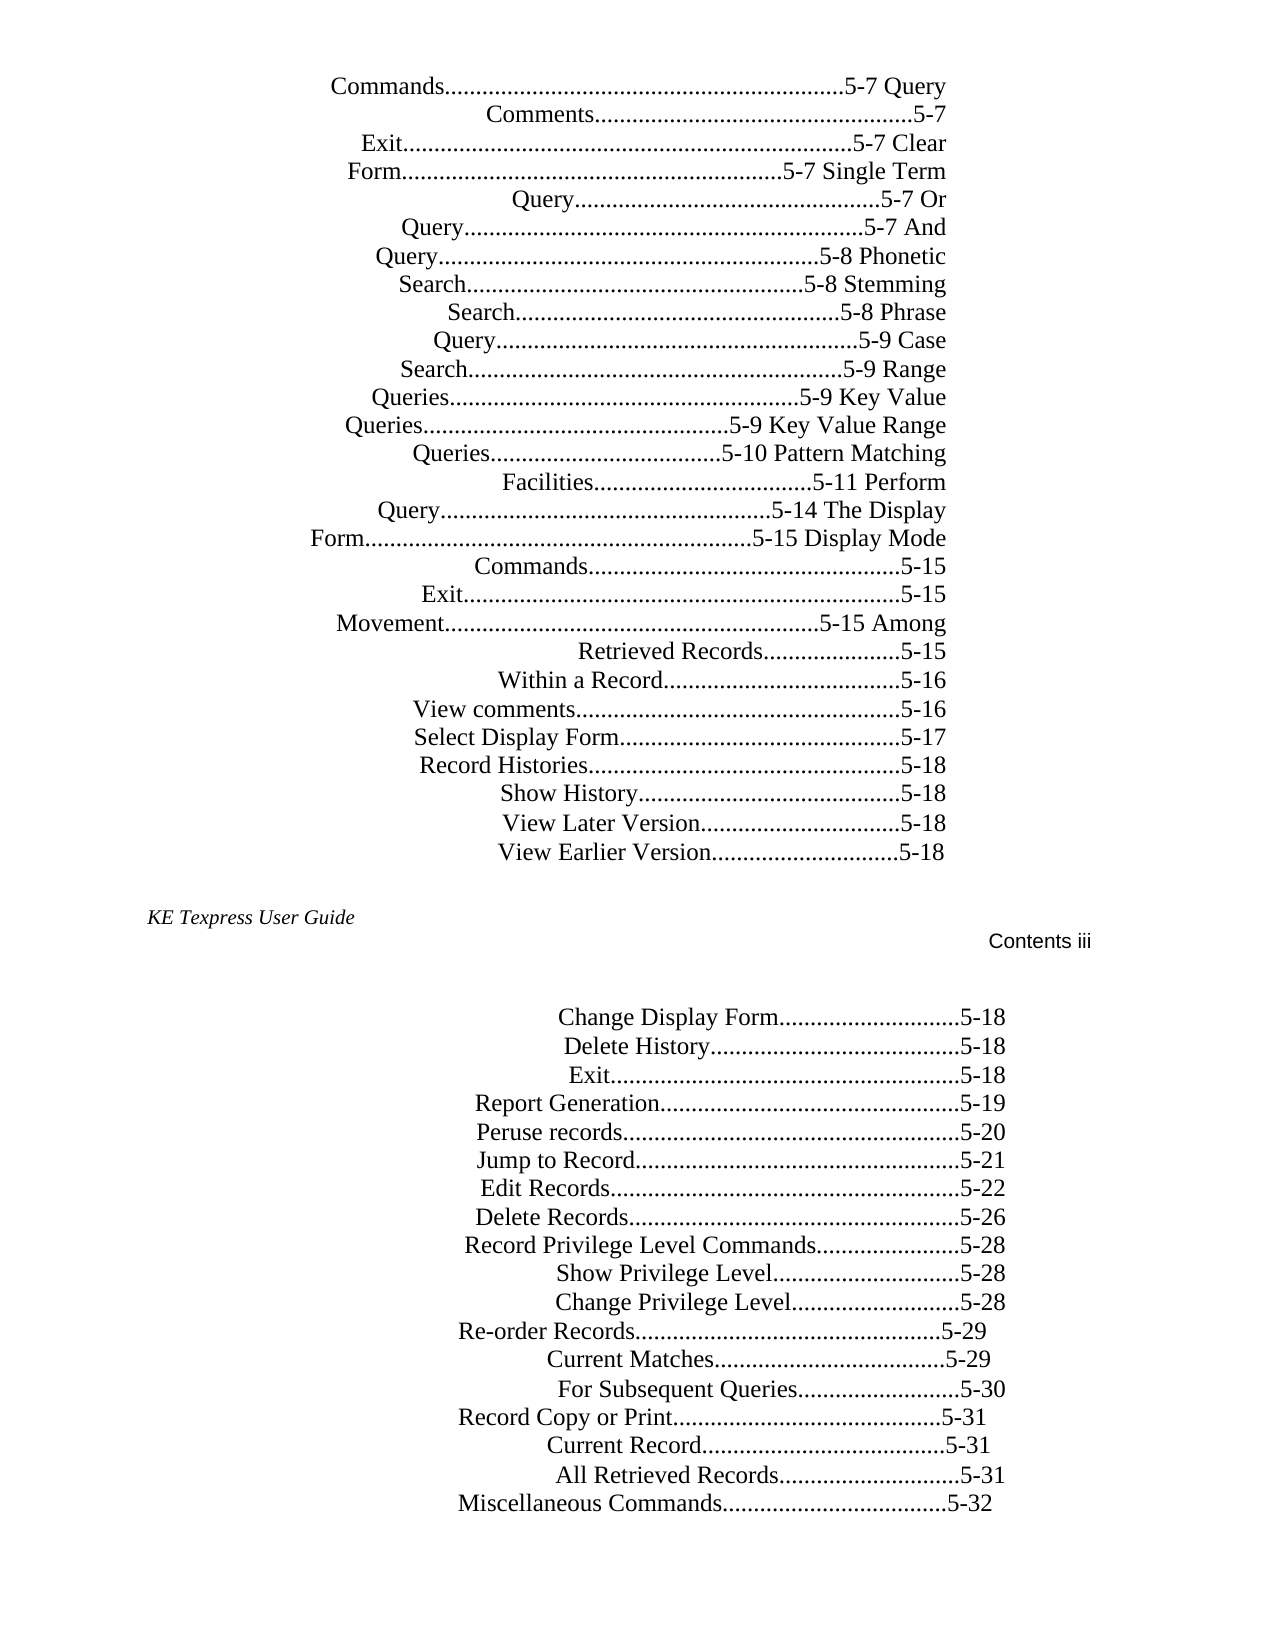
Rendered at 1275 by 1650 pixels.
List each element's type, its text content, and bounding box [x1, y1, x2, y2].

text View Earlier Version..............................5-18 [147, 837, 944, 866]
text View Later Version................................5-18 [147, 808, 946, 837]
text Change Display Form.............................5-18 [147, 1002, 1006, 1031]
text Change Privilege Level...........................5-28 [147, 1287, 1006, 1316]
text Report Generation................................................5-19 Peruse records......................................................5-20 Jump to Record....................................................5-21 Edit Records........................................................5-22 Delete Records.....................................................5-26 Record Privilege Level Commands.......................5-28 Show Privilege Level..............................5-28 [458, 1089, 1006, 1287]
text Contents iii [147, 929, 1091, 953]
text KE Texpress User Guide [147, 905, 1162, 929]
text View comments....................................................5-16 Select Display Form.............................................5-17 Record Histories..................................................5-18 Show History..........................................5-18 [398, 694, 946, 807]
text All Retrieved Records.............................5-31 [147, 1460, 1006, 1488]
text For Subsequent Queries..........................5-30 [147, 1374, 1006, 1402]
text Within a Record......................................5-16 [147, 665, 946, 694]
text Record Copy or Print...........................................5-31 Current Record.......................................5-31 [458, 1403, 1006, 1459]
text Exit........................................................5-18 [147, 1060, 1006, 1089]
text Re-order Records.................................................5-29 Current Matches.....................................5-29 [458, 1317, 1006, 1373]
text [310, 72, 946, 665]
text Delete History........................................5-18 [147, 1031, 1006, 1060]
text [458, 1489, 1006, 1517]
